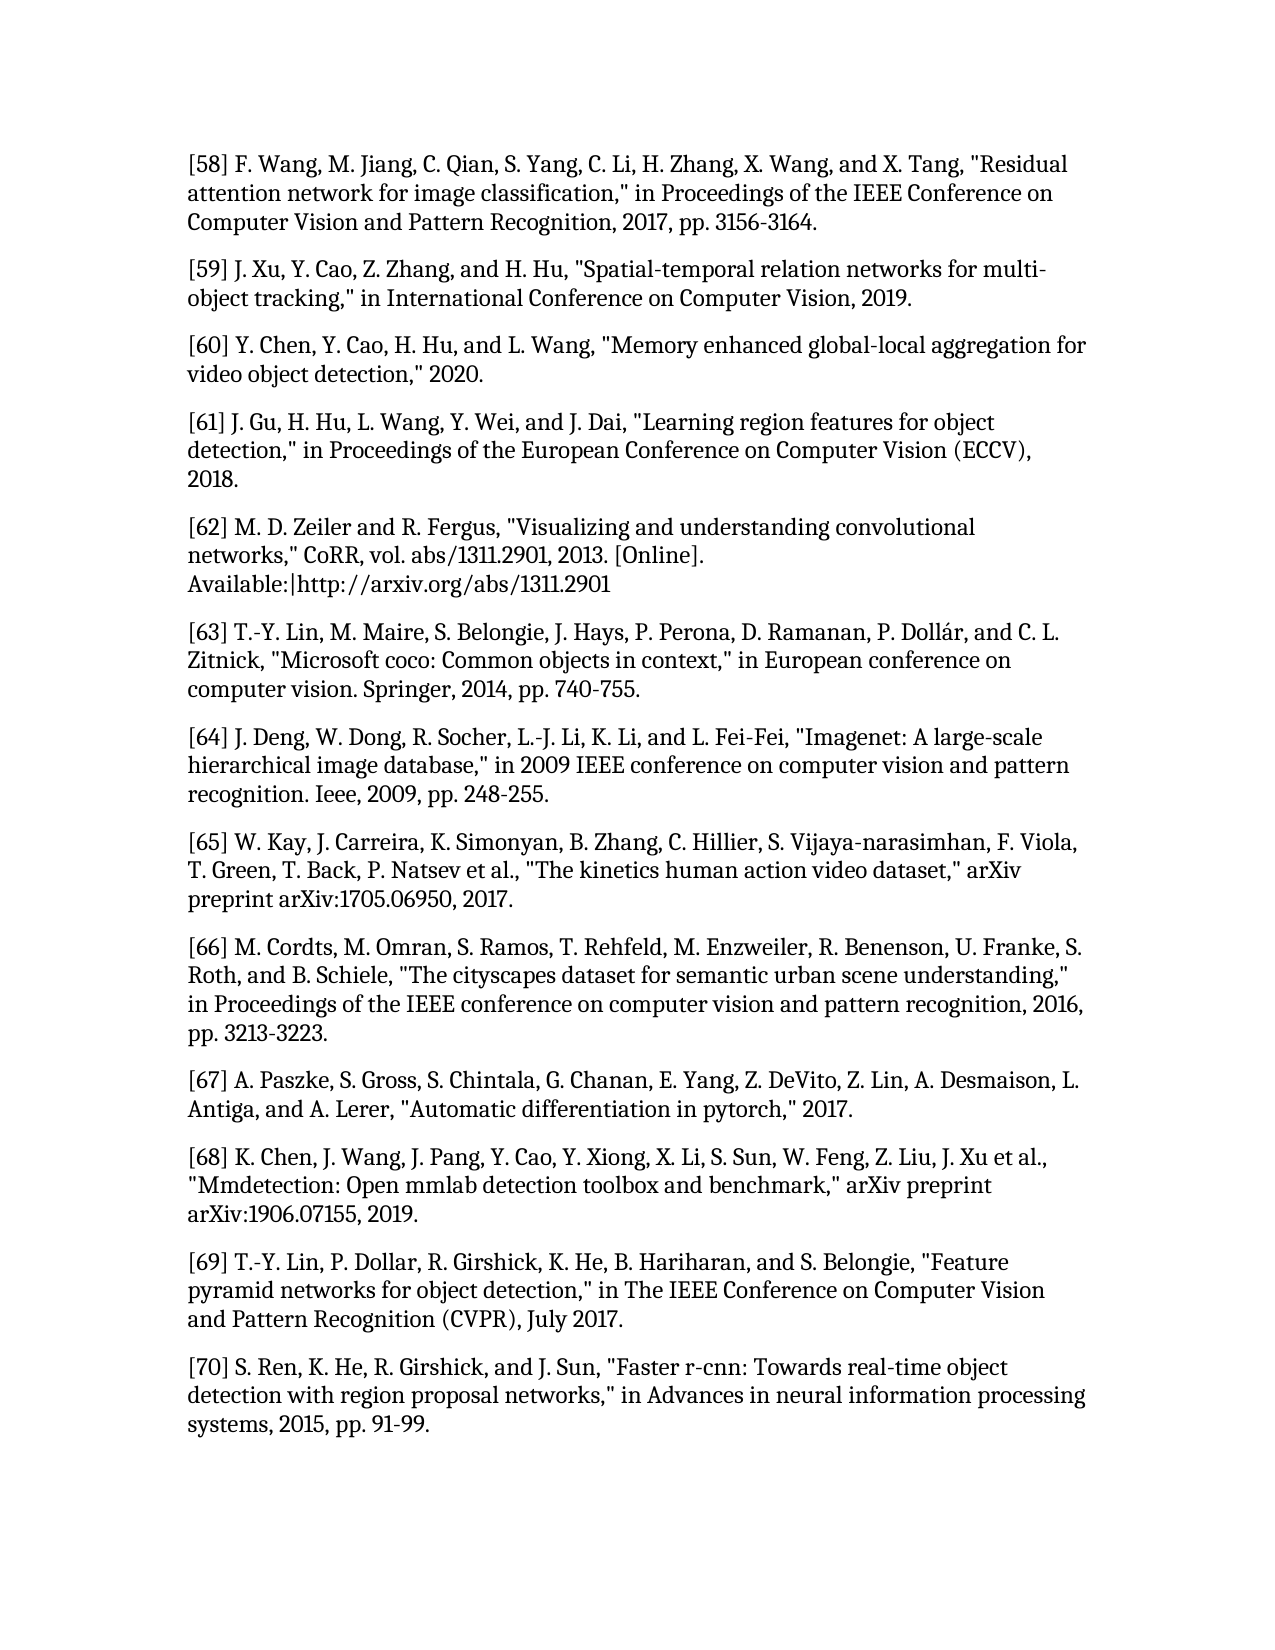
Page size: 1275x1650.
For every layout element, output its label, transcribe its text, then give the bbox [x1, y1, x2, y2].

text [68] K. Chen, J. Wang, J. Pang, Y. Cao, Y. Xiong, X. Li, S. Sun, W. Feng, Z. Liu, J. Xu et al., "Mmdetection: Open mmlab detection toolbox and benchmark," arXiv preprint arXiv:1906.07155, 2019. [187, 1142, 1087, 1229]
text [67] A. Paszke, S. Gross, S. Chintala, G. Chanan, E. Yang, Z. DeVito, Z. Lin, A. Desmaison, L. Antiga, and A. Lerer, "Automatic differentiation in pytorch," 2017. [187, 1066, 1087, 1124]
text [66] M. Cordts, M. Omran, S. Ramos, T. Rehfeld, M. Enzweiler, R. Benenson, U. Franke, S. Roth, and B. Schiele, "The cityscapes dataset for semantic urban scene understanding," in Proceedings of the IEEE conference on computer vision and pattern recognition, 2016, pp. 3213-3223. [187, 932, 1087, 1047]
text [65] W. Kay, J. Carreira, K. Simonyan, B. Zhang, C. Hillier, S. Vijaya-narasimhan, F. Viola, T. Green, T. Back, P. Natsev et al., "The kinetics human action video dataset," arXiv preprint arXiv:1705.06950, 2017. [187, 827, 1087, 914]
text [70] S. Ren, K. He, R. Girshick, and J. Sun, "Faster r-cnn: Towards real-time object detection with region proposal networks," in Advances in neural information processing systems, 2015, pp. 91-99. [187, 1352, 1087, 1439]
text [69] T.-Y. Lin, P. Dollar, R. Girshick, K. He, B. Hariharan, and S. Belongie, "Feature pyramid networks for object detection," in The IEEE Conference on Computer Vision and Pattern Recognition (CVPR), July 2017. [187, 1247, 1087, 1334]
text [58] F. Wang, M. Jiang, C. Qian, S. Yang, C. Li, H. Zhang, X. Wang, and X. Tang, "Residual attention network for image classification," in Proceedings of the IEEE Conference on Computer Vision and Pattern Recognition, 2017, pp. 3156-3164. [187, 150, 1087, 236]
text [61] J. Gu, H. Hu, L. Wang, Y. Wei, and J. Dai, "Learning region features for object detection," in Proceedings of the European Conference on Computer Vision (ECCV), 2018. [187, 407, 1087, 494]
text [62] M. D. Zeiler and R. Fergus, "Visualizing and understanding convolutional networks," CoRR, vol. abs/1311.2901, 2013. [Online]. Available:|http://arxiv.org/abs/1311.2901 [187, 512, 1087, 599]
text [63] T.-Y. Lin, M. Maire, S. Belongie, J. Hays, P. Perona, D. Ramanan, P. Dollár, and C. L. Zitnick, "Microsoft coco: Common objects in context," in European conference on computer vision. Springer, 2014, pp. 740-755. [187, 617, 1087, 704]
text [64] J. Deng, W. Dong, R. Socher, L.-J. Li, K. Li, and L. Fei-Fei, "Imagenet: A large-scale hierarchical image database," in 2009 IEEE conference on computer vision and pattern recognition. Ieee, 2009, pp. 248-255. [187, 722, 1087, 809]
text [59] J. Xu, Y. Cao, Z. Zhang, and H. Hu, "Spatial-temporal relation networks for multi-object tracking," in International Conference on Computer Vision, 2019. [187, 255, 1087, 312]
text [60] Y. Chen, Y. Cao, H. Hu, and L. Wang, "Memory enhanced global-local aggregation for video object detection," 2020. [187, 331, 1087, 389]
